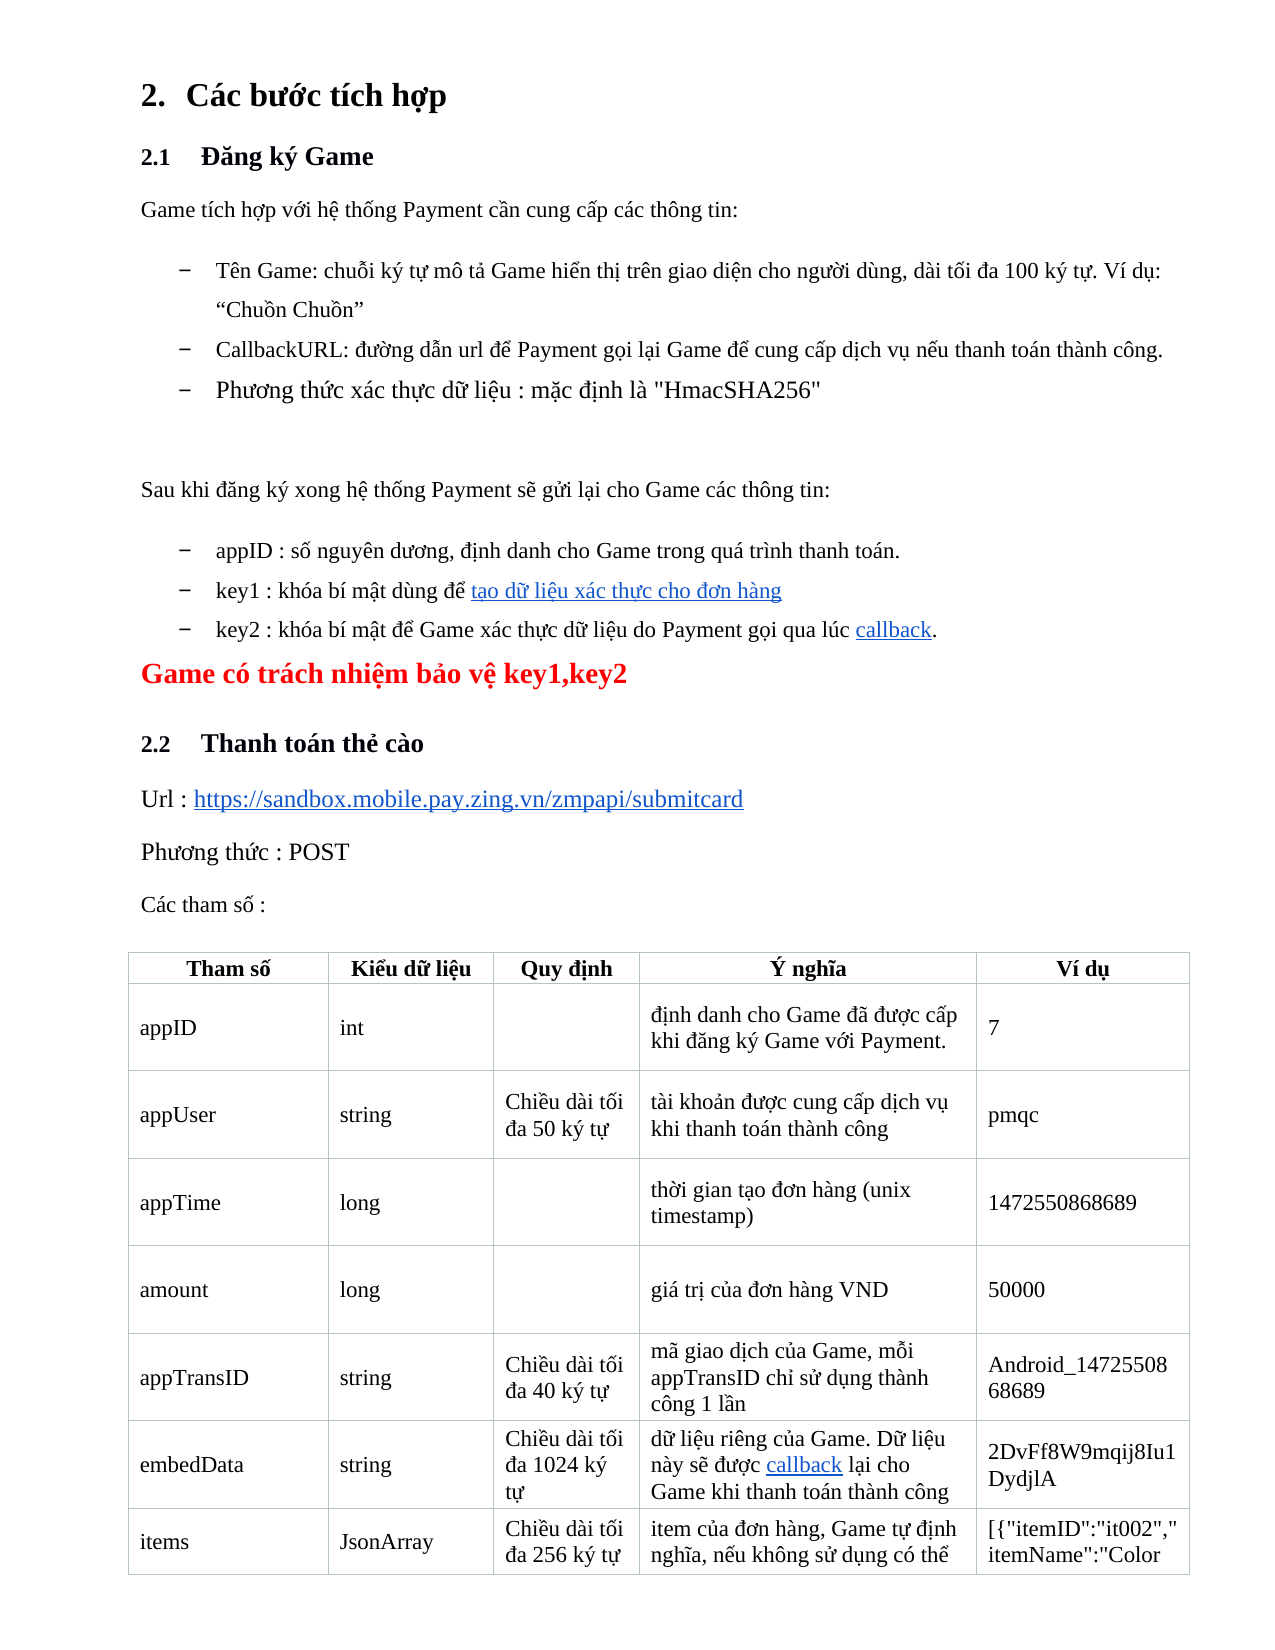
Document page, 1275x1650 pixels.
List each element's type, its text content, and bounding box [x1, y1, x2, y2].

table_cell embedData [129, 1421, 328, 1508]
table_cell string [329, 1071, 493, 1158]
table_cell Chiều dài tối đa 50 ký tự [494, 1071, 639, 1158]
table_cell pmqc [977, 1071, 1189, 1158]
list Tên Game: chuỗi ký tự mô tả Game hiển thị trên giao diện cho người dùng, dài tối đa 100 ký tự. Ví dụ: “Chuồn Chuồn” [178, 257, 1200, 323]
list appID : số nguyên dương, định danh cho Game trong quá trình thanh toán. [178, 537, 1200, 563]
table_cell 2DvFf8W9mqij8Iu1DydjlA [977, 1421, 1189, 1508]
table_header Kiểu dữ liệu [329, 953, 493, 983]
list CallbackURL: đường dẫn url để Payment gọi lại Game để cung cấp dịch vụ nếu thanh toán thành công. [178, 336, 1200, 362]
text Url : https://sandbox.mobile.pay.zing.vn/zmpapi/submitcard [141, 784, 1200, 812]
table_cell long [329, 1159, 493, 1245]
table_cell thời gian tạo đơn hàng (unix timestamp) [640, 1159, 976, 1245]
table_cell 1472550868689 [977, 1159, 1189, 1245]
table_cell long [329, 1246, 493, 1333]
table_cell mã giao dịch của Game, mỗi appTransID chỉ sử dụng thành công 1 lần [640, 1334, 976, 1420]
table_cell appUser [129, 1071, 328, 1158]
text Game có trách nhiệm bảo vệ key1,key2 [141, 656, 1200, 689]
table_cell Chiều dài tối đa 40 ký tự [494, 1334, 639, 1420]
table_cell giá trị của đơn hàng VND [640, 1246, 976, 1333]
text Phương thức : POST [141, 837, 1200, 866]
table_cell tài khoản được cung cấp dịch vụ khi thanh toán thành công [640, 1071, 976, 1158]
table_header Quy định [494, 953, 639, 983]
subtitle Đăng ký Game [141, 140, 1200, 171]
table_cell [640, 1509, 976, 1574]
table_cell items [129, 1509, 328, 1574]
text Các tham số : [141, 891, 1200, 918]
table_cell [977, 1509, 1189, 1574]
text Sau khi đăng ký xong hệ thống Payment sẽ gửi lại cho Game các thông tin: [141, 477, 1200, 503]
table_cell appID [129, 984, 328, 1070]
table_cell string [329, 1334, 493, 1420]
table_cell int [329, 984, 493, 1070]
subtitle Các bước tích hợp [141, 75, 1200, 113]
table_header Ví dụ [977, 953, 1189, 983]
table_cell 7 [977, 984, 1189, 1070]
list Phương thức xác thực dữ liệu : mặc định là "HmacSHA256" [178, 376, 1200, 404]
table_cell dữ liệu riêng của Game. Dữ liệu này sẽ được callback lại cho Game khi thanh toán thành công [640, 1421, 976, 1508]
table_cell JsonArray [329, 1509, 493, 1574]
table_cell string [329, 1421, 493, 1508]
table_cell [494, 984, 639, 1070]
text Game tích hợp với hệ thống Payment cần cung cấp các thông tin: [141, 196, 1200, 223]
table_cell định danh cho Game đã được cấp khi đăng ký Game với Payment. [640, 984, 976, 1070]
table_header Ý nghĩa [640, 953, 976, 983]
table_cell Android_1472550868689 [977, 1334, 1189, 1420]
subtitle Thanh toán thẻ cào [141, 727, 1200, 758]
table_cell appTime [129, 1159, 328, 1245]
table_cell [494, 1509, 639, 1574]
list key1 : khóa bí mật dùng để tạo dữ liệu xác thực cho đơn hàng [178, 577, 1200, 603]
table_cell [494, 1159, 639, 1245]
table_cell amount [129, 1246, 328, 1333]
table_cell [494, 1246, 639, 1333]
table_header Tham số [129, 953, 328, 983]
list key2 : khóa bí mật để Game xác thực dữ liệu do Payment gọi qua lúc callback. [178, 616, 1200, 643]
table_cell Chiều dài tối đa 1024 ký tự [494, 1421, 639, 1508]
table_cell appTransID [129, 1334, 328, 1420]
table_cell 50000 [977, 1246, 1189, 1333]
